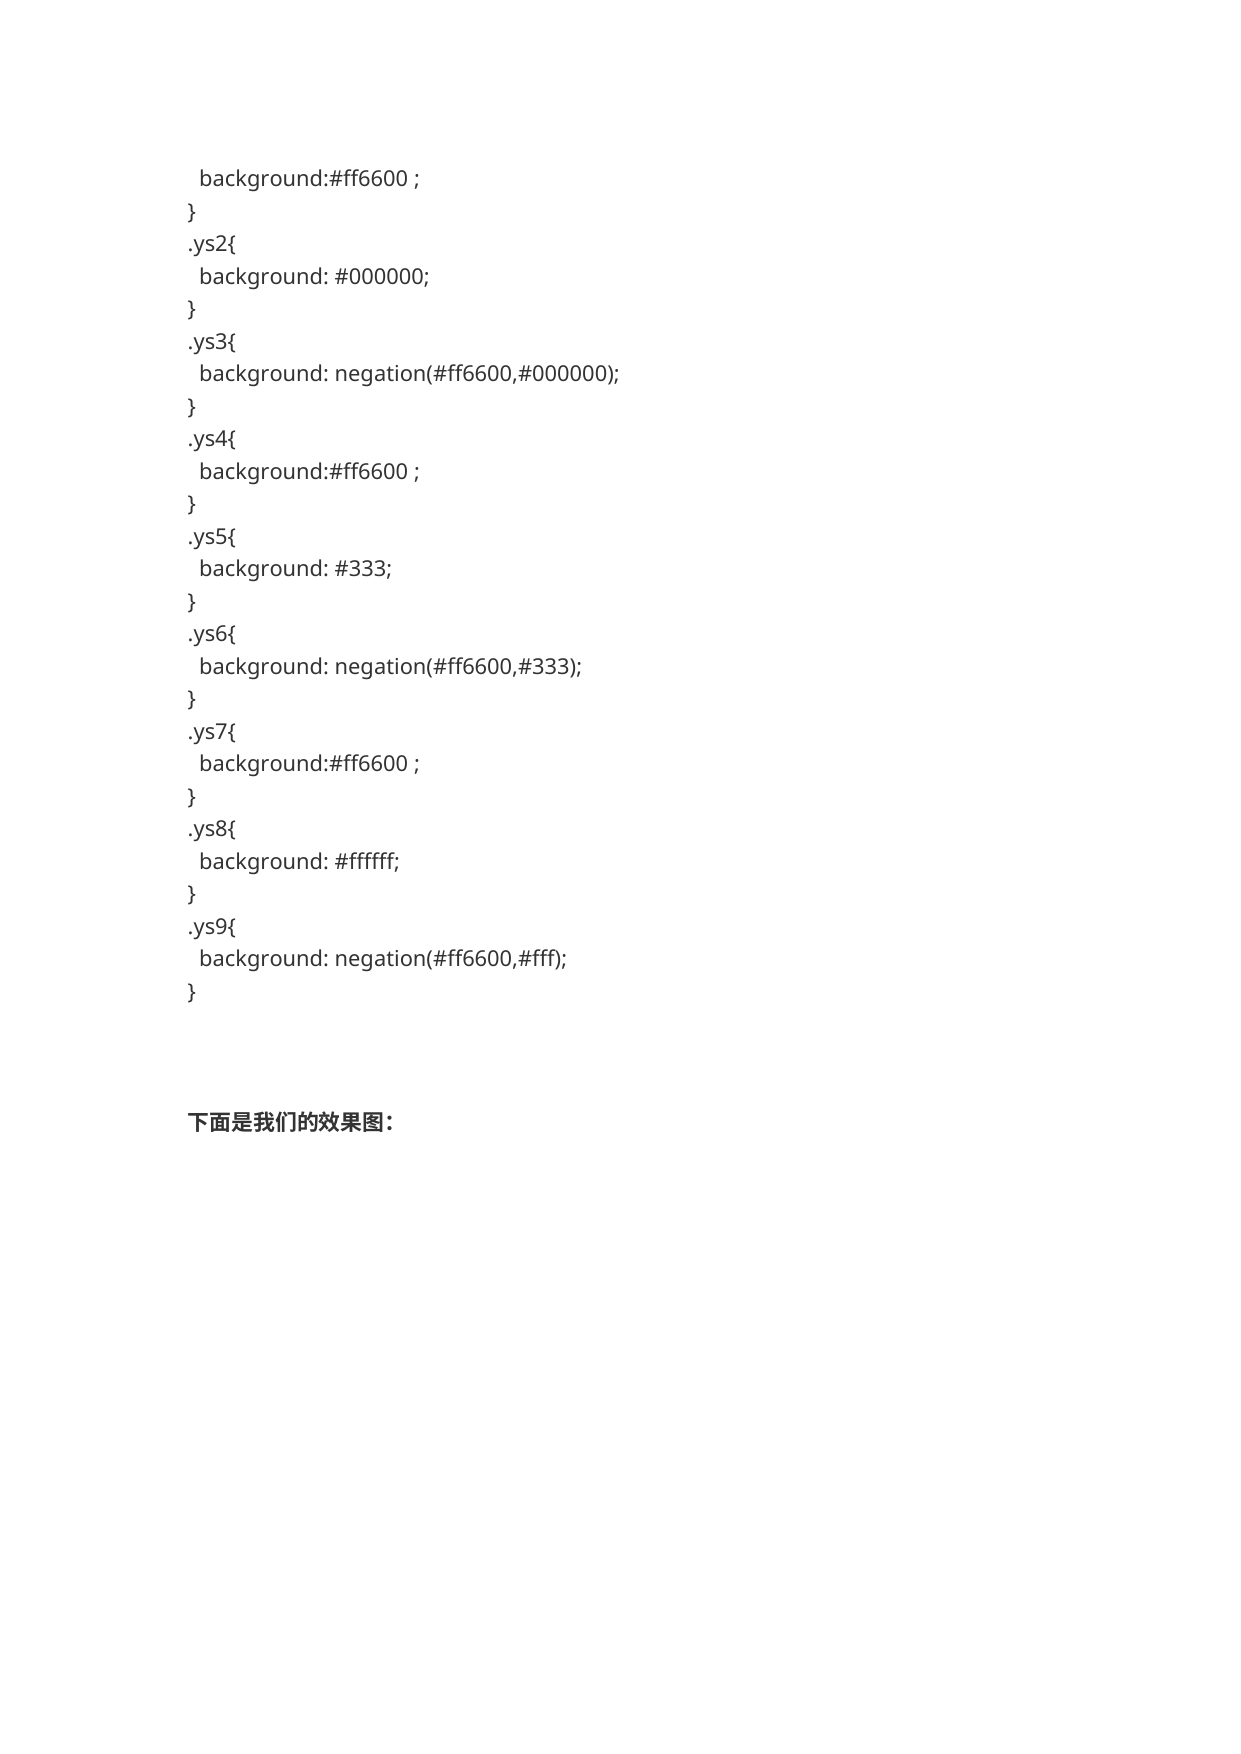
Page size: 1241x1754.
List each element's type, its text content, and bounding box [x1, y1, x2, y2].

text 下面是我们的效果图： [187, 1104, 1053, 1137]
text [187, 162, 1053, 1007]
